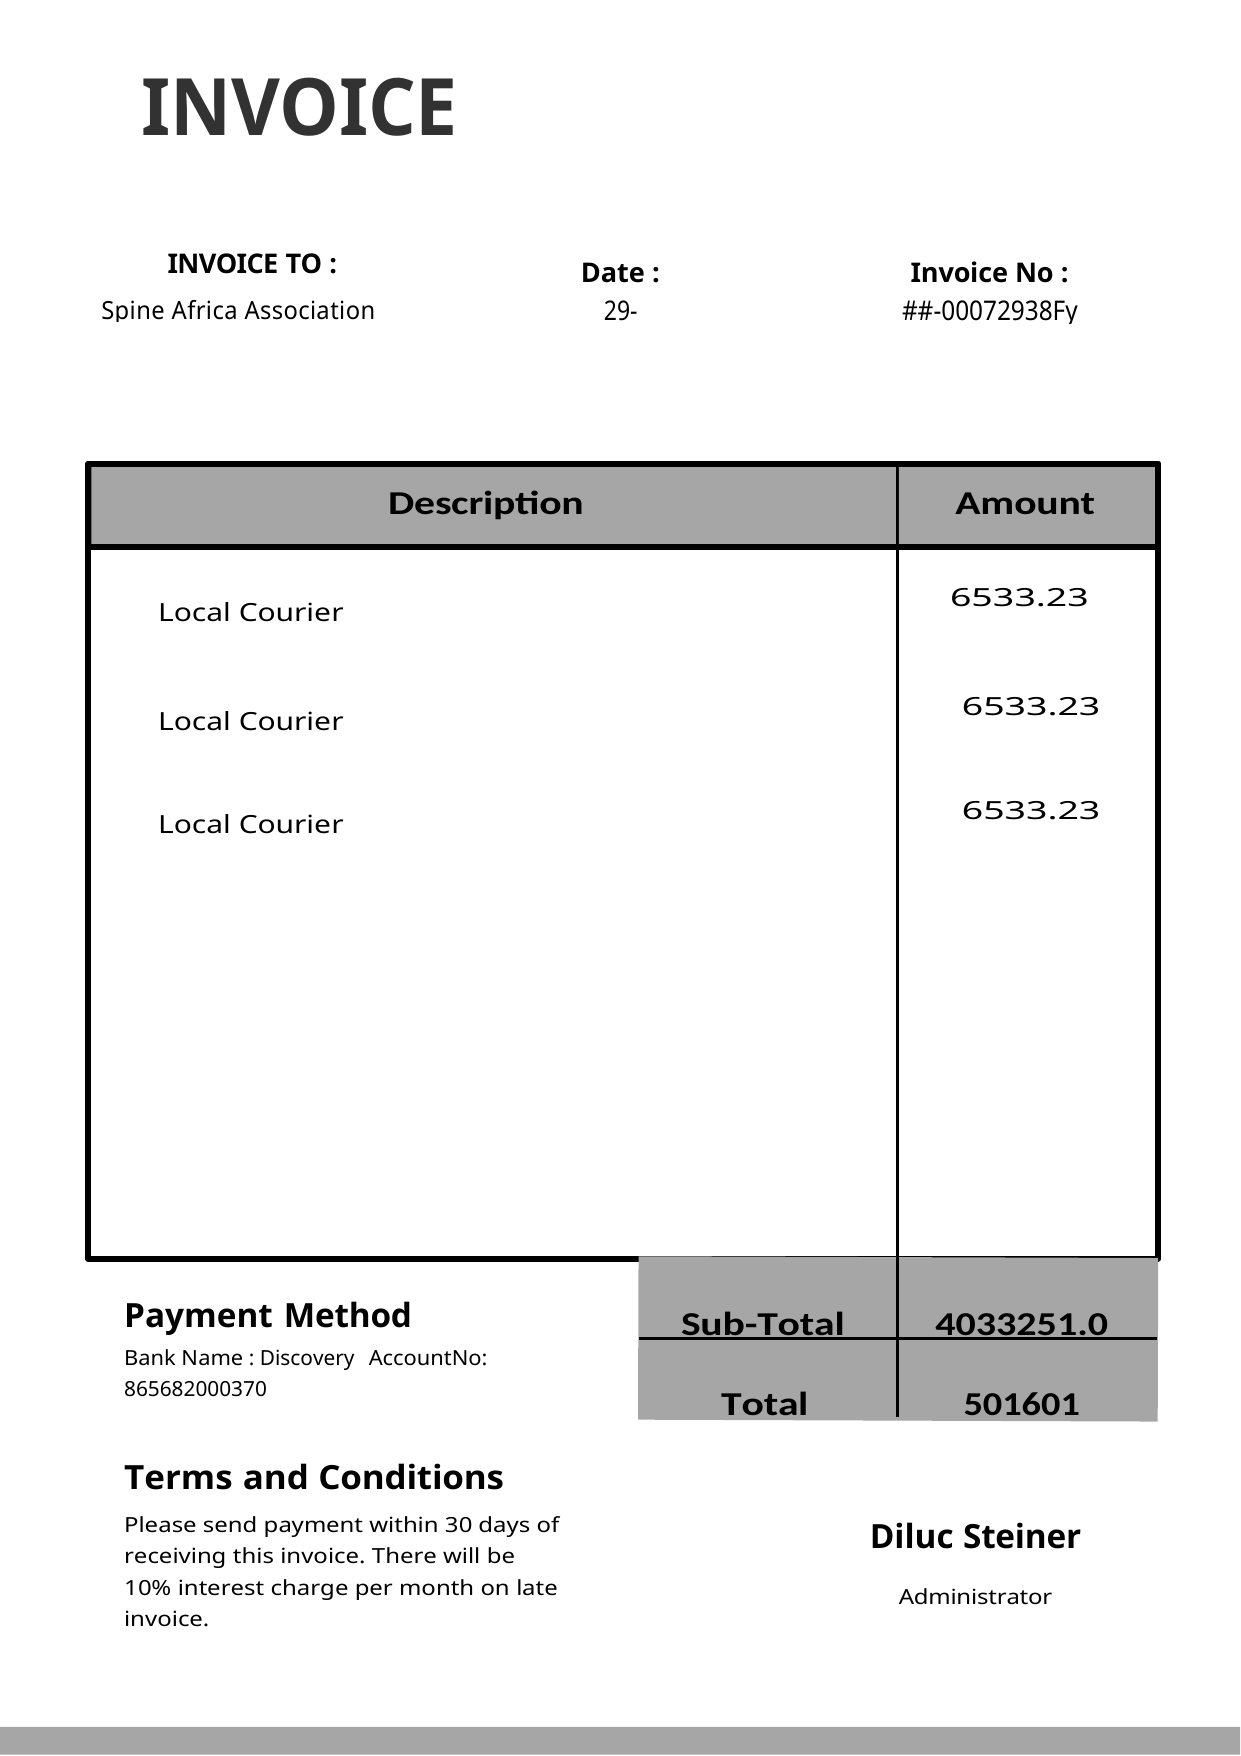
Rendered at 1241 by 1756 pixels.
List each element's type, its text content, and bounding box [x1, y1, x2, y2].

text Please send payment within 30 days of receiving this invoice. There will be 10% interest charge per month on late invoice. [124, 1510, 561, 1633]
text Terms and Conditions [124, 1454, 561, 1499]
text 4033251.0 [880, 1303, 1163, 1344]
text Diluc Steiner [817, 1513, 1134, 1558]
title INVOICE [122, 61, 1133, 154]
text Bank Name : Discovery AccountNo: 865682000370 [124, 1343, 535, 1403]
text Sub-Total Total [681, 1303, 848, 1423]
text Administrator [817, 1582, 1134, 1610]
text Payment Method [124, 1292, 547, 1337]
text 501601 [880, 1383, 1163, 1424]
